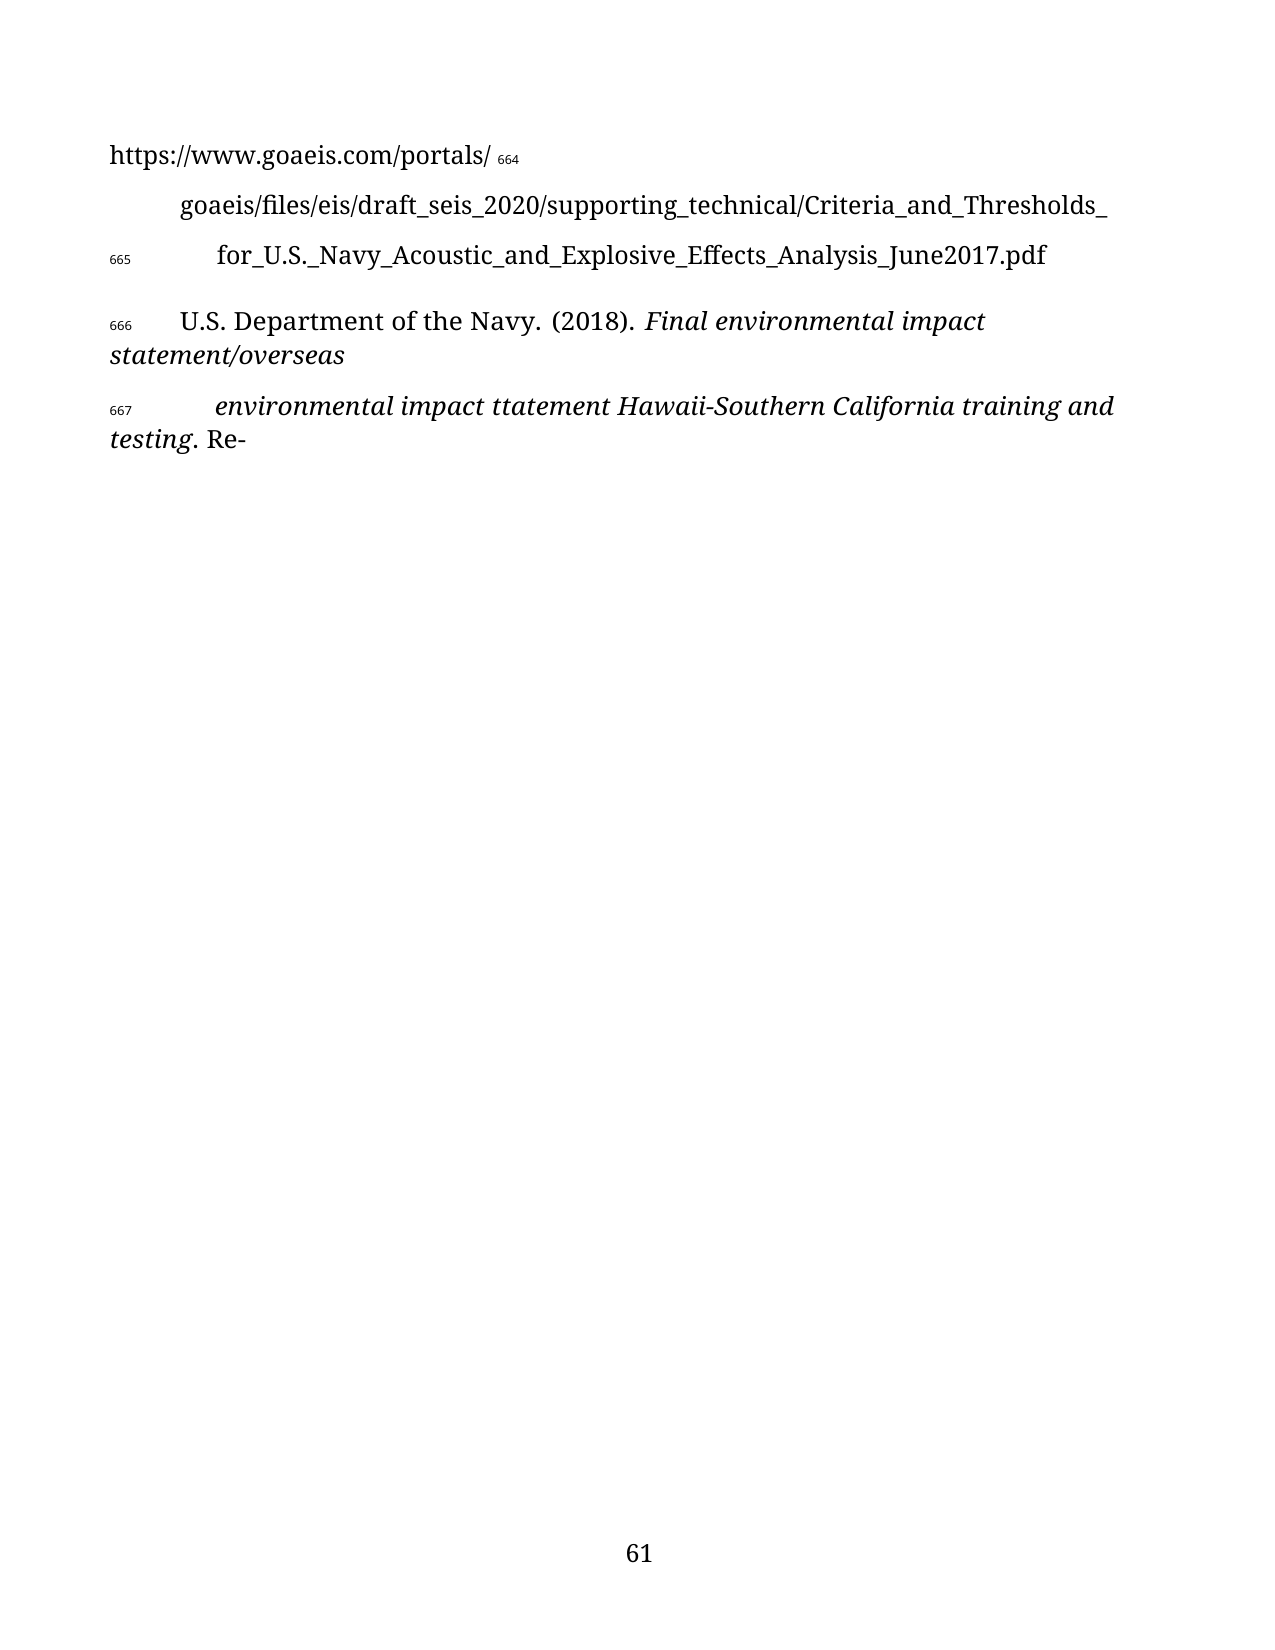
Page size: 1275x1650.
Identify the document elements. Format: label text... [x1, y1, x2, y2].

text 666 U.S. Department of the Navy. (2018). Final environmental impact statement/overseas [109, 304, 1142, 372]
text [109, 137, 1129, 222]
text 667 environmental impact ttatement Hawaii-Southern California training and testing. Re- [109, 388, 1142, 456]
text 665 for_U.S._Navy_Acoustic_and_Explosive_Effects_Analysis_June2017.pdf [109, 237, 1142, 271]
